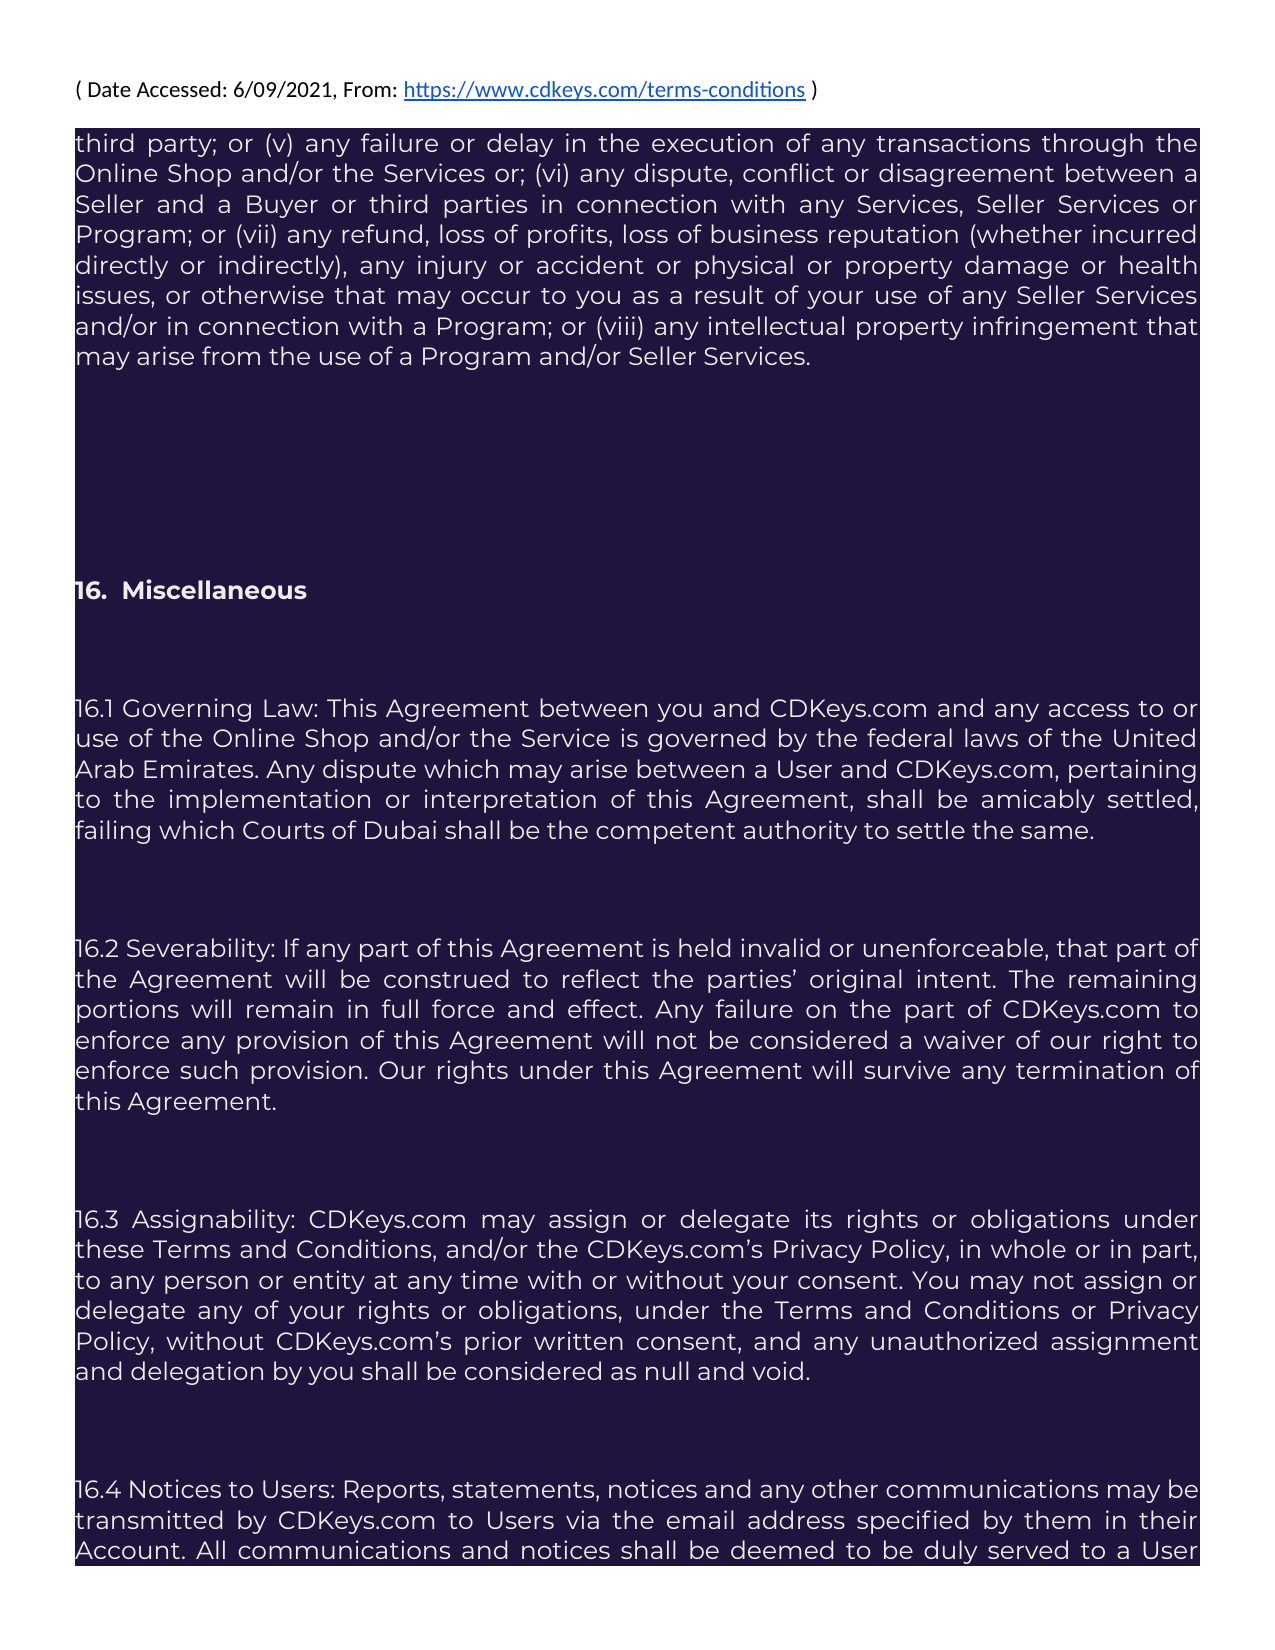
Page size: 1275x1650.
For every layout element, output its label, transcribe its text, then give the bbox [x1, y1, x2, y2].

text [75, 1474, 1200, 1566]
text 16. Miscellaneous [75, 575, 1200, 606]
text 16.3 Assignability: CDKeys.com may assign or delegate its rights or obligations under these Terms and Conditions, and/or the CDKeys.com’s Privacy Policy, in whole or in part, to any person or entity at any time with or without your consent. You may not assign or delegate any of your rights or obligations, under the Terms and Conditions or Privacy Policy, without CDKeys.com’s prior written consent, and any unauthorized assignment and delegation by you shall be considered as null and void. [75, 1204, 1200, 1387]
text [75, 128, 1200, 372]
text 16.2 Severability: If any part of this Agreement is held invalid or unenforceable, that part of the Agreement will be construed to reflect the parties’ original intent. The remaining portions will remain in full force and effect. Any failure on the part of CDKeys.com to enforce any provision of this Agreement will not be considered a waiver of our right to enforce such provision. Our rights under this Agreement will survive any termination of this Agreement. [75, 933, 1200, 1116]
text 16.1 Governing Law: This Agreement between you and CDKeys.com and any access to or use of the Online Shop and/or the Service is governed by the federal laws of the United Arab Emirates. Any dispute which may arise between a User and CDKeys.com, pertaining to the implementation or interpretation of this Agreement, shall be amicably settled, failing which Courts of Dubai shall be the competent authority to settle the same. [75, 693, 1200, 846]
